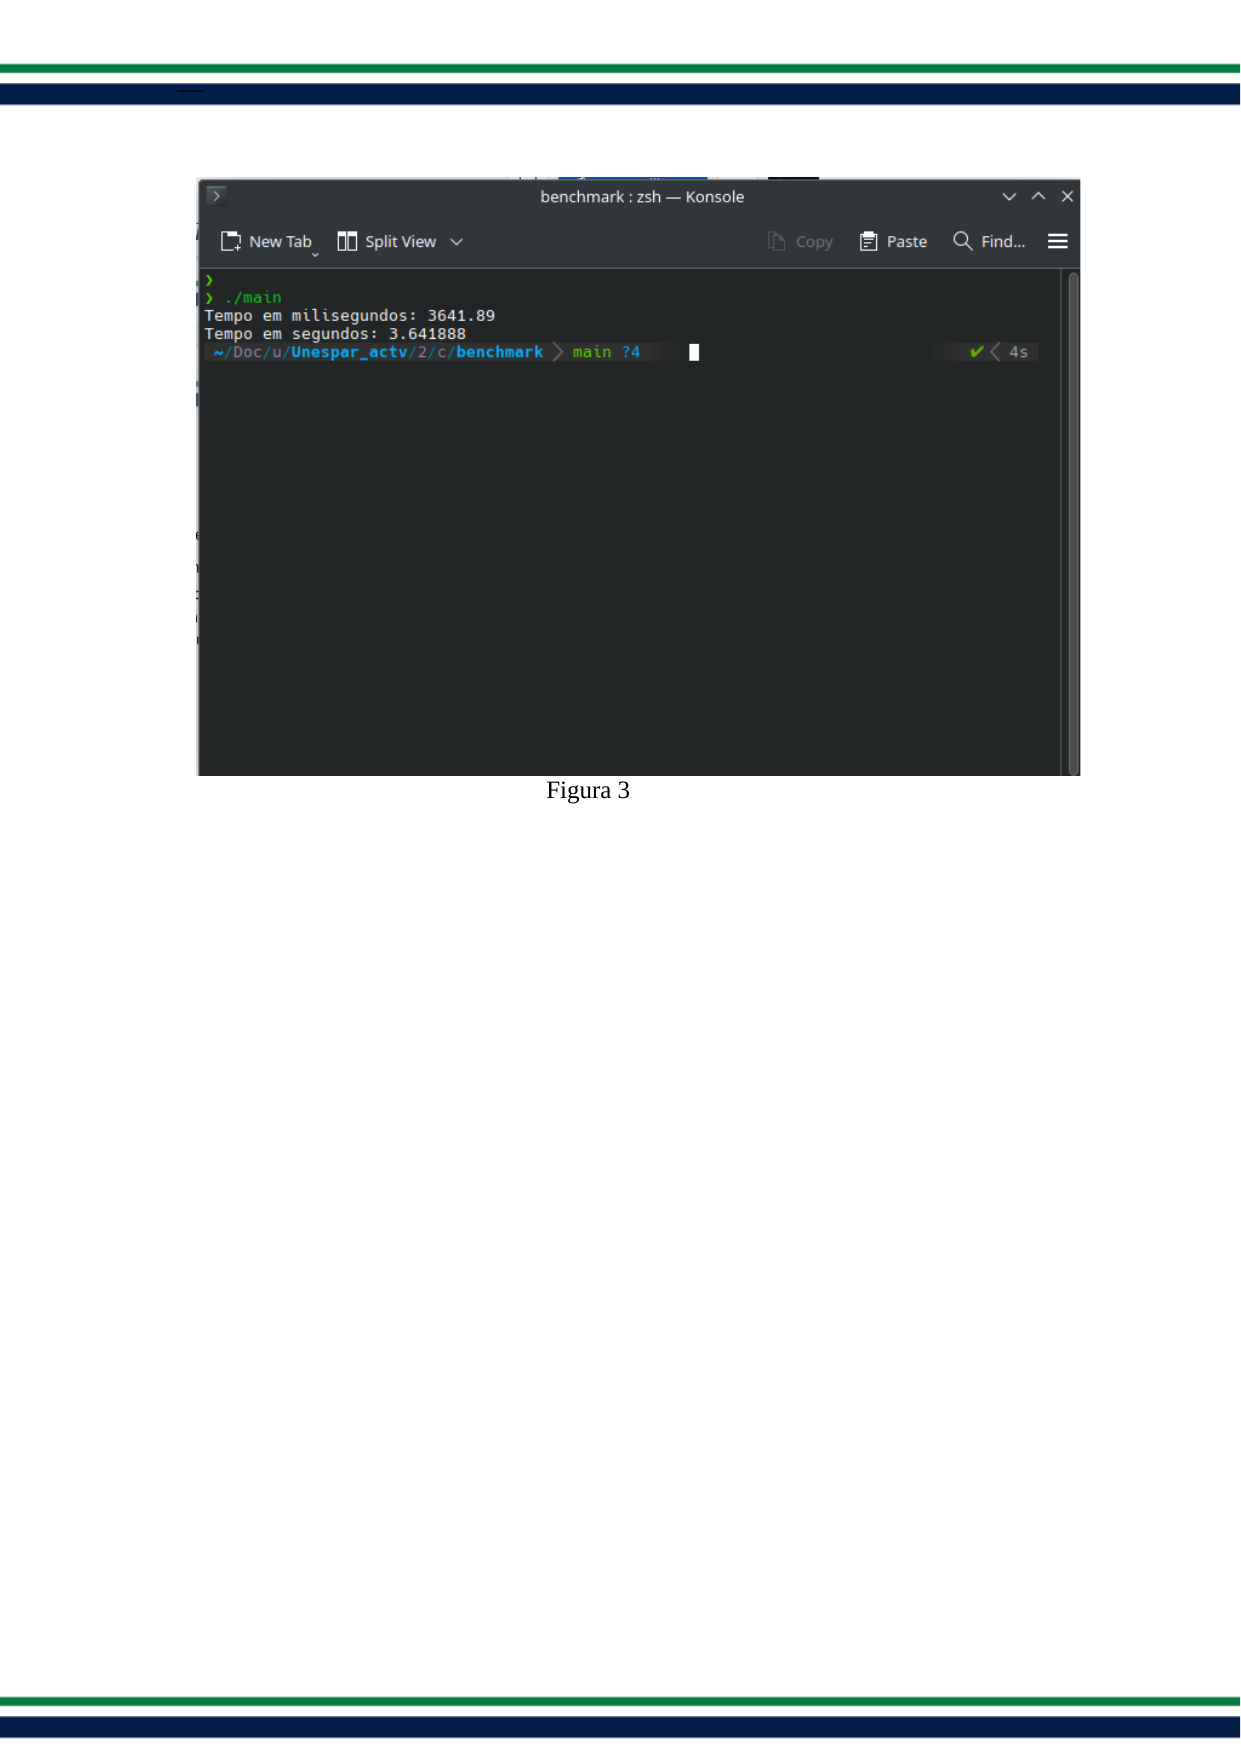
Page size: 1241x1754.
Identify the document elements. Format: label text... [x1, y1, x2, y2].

picture [0, 1679, 1241, 1754]
picture [0, 46, 1241, 141]
text Figura 3 [177, 177, 1063, 804]
